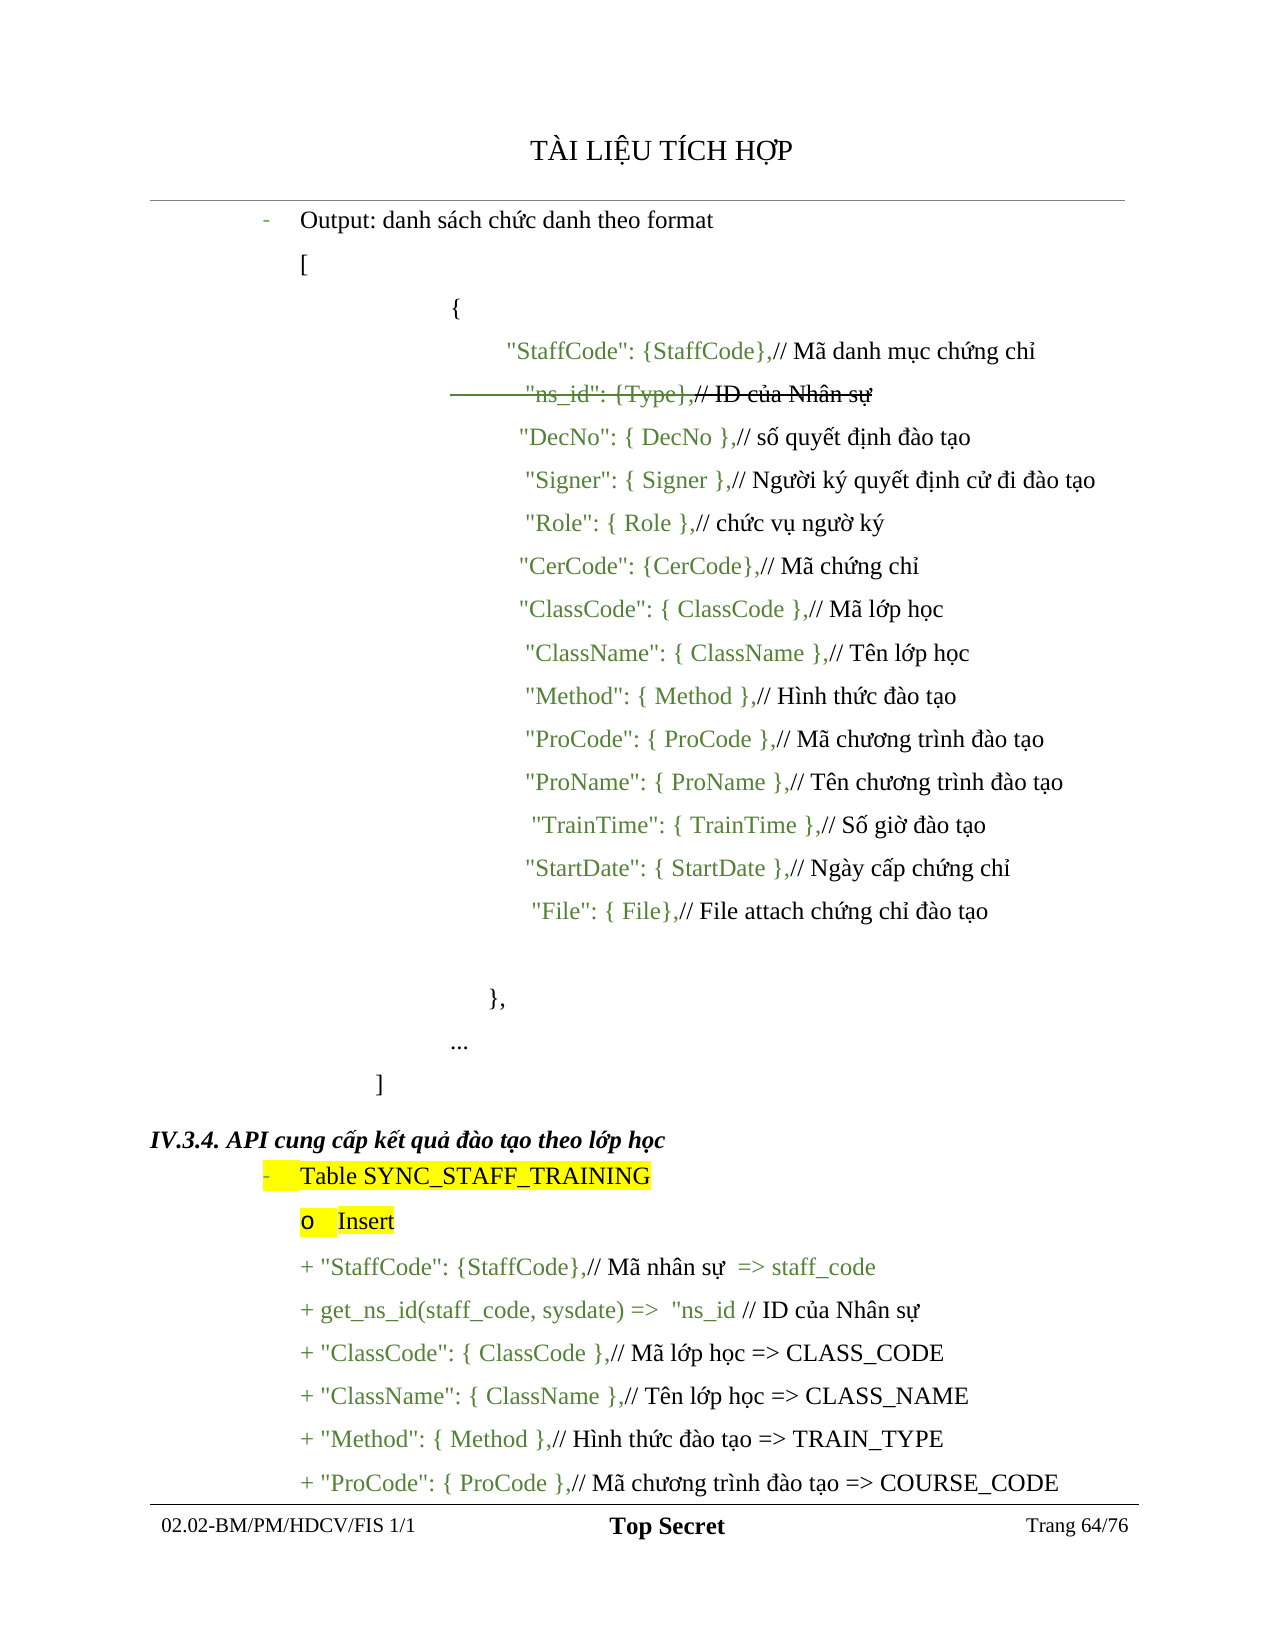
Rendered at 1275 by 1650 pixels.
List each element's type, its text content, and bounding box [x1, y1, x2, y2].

text + "Method": { Method },// Hình thức đào tạo => TRAIN_TYPE [225, 1424, 1125, 1453]
list ... [300, 1026, 1125, 1054]
list "StaffCode": {StaffCode},// Mã danh mục chứng chỉ [375, 336, 1125, 364]
list "ClassName": { ClassName },// Tên lớp học [450, 638, 1125, 666]
list "StartDate": { StartDate },// Ngày cấp chứng chỉ [450, 853, 1125, 882]
text + "ClassName": { ClassName },// Tên lớp học => CLASS_NAME [225, 1381, 1125, 1410]
text + "ClassCode": { ClassCode },// Mã lớp học => CLASS_CODE [225, 1338, 1125, 1367]
list { [300, 293, 1125, 321]
list Output: danh sách chức danh theo format [262, 204, 1125, 234]
text "CerCode": {CerCode},// Mã chứng chỉ [150, 551, 1125, 580]
text + get_ns_id(staff_code, sysdate) => "ns_id // ID của Nhân sự [225, 1295, 1125, 1324]
list "ClassCode": { ClassCode },// Mã lớp học [450, 594, 1125, 623]
list + "StaffCode": {StaffCode},// Mã nhân sự => staff_code [262, 1252, 1125, 1281]
list "File": { File},// File attach chứng chỉ đào tạo [450, 896, 1125, 925]
list "ProCode": { ProCode },// Mã chương trình đào tạo [450, 724, 1125, 753]
list "DecNo": { DecNo },// số quyết định đào tạo [450, 422, 1125, 451]
list "Signer": { Signer },// Người ký quyết định cử đi đào tạo [450, 465, 1125, 494]
list "TrainTime": { TrainTime },// Số giờ đào tạo [450, 810, 1125, 839]
list "Method": { Method },// Hình thức đào tạo [450, 681, 1125, 709]
list "Role": { Role },// chức vụ ngườ ký [450, 508, 1125, 537]
list ] [300, 1069, 1125, 1098]
text + "ProCode": { ProCode },// Mã chương trình đào tạo => COURSE_CODE [225, 1468, 1125, 1496]
list "ProName": { ProName },// Tên chương trình đào tạo [450, 767, 1125, 796]
list [ [300, 249, 1125, 278]
list }, [300, 983, 1125, 1011]
list Table SYNC_STAFF_TRAINING [300, 1160, 1125, 1191]
list Insert [300, 1206, 1125, 1237]
list "ns_id": {Type},// ID của Nhân sự [450, 379, 1125, 408]
subtitle API cung cấp kết quả đào tạo theo lớp học [150, 1125, 1125, 1154]
